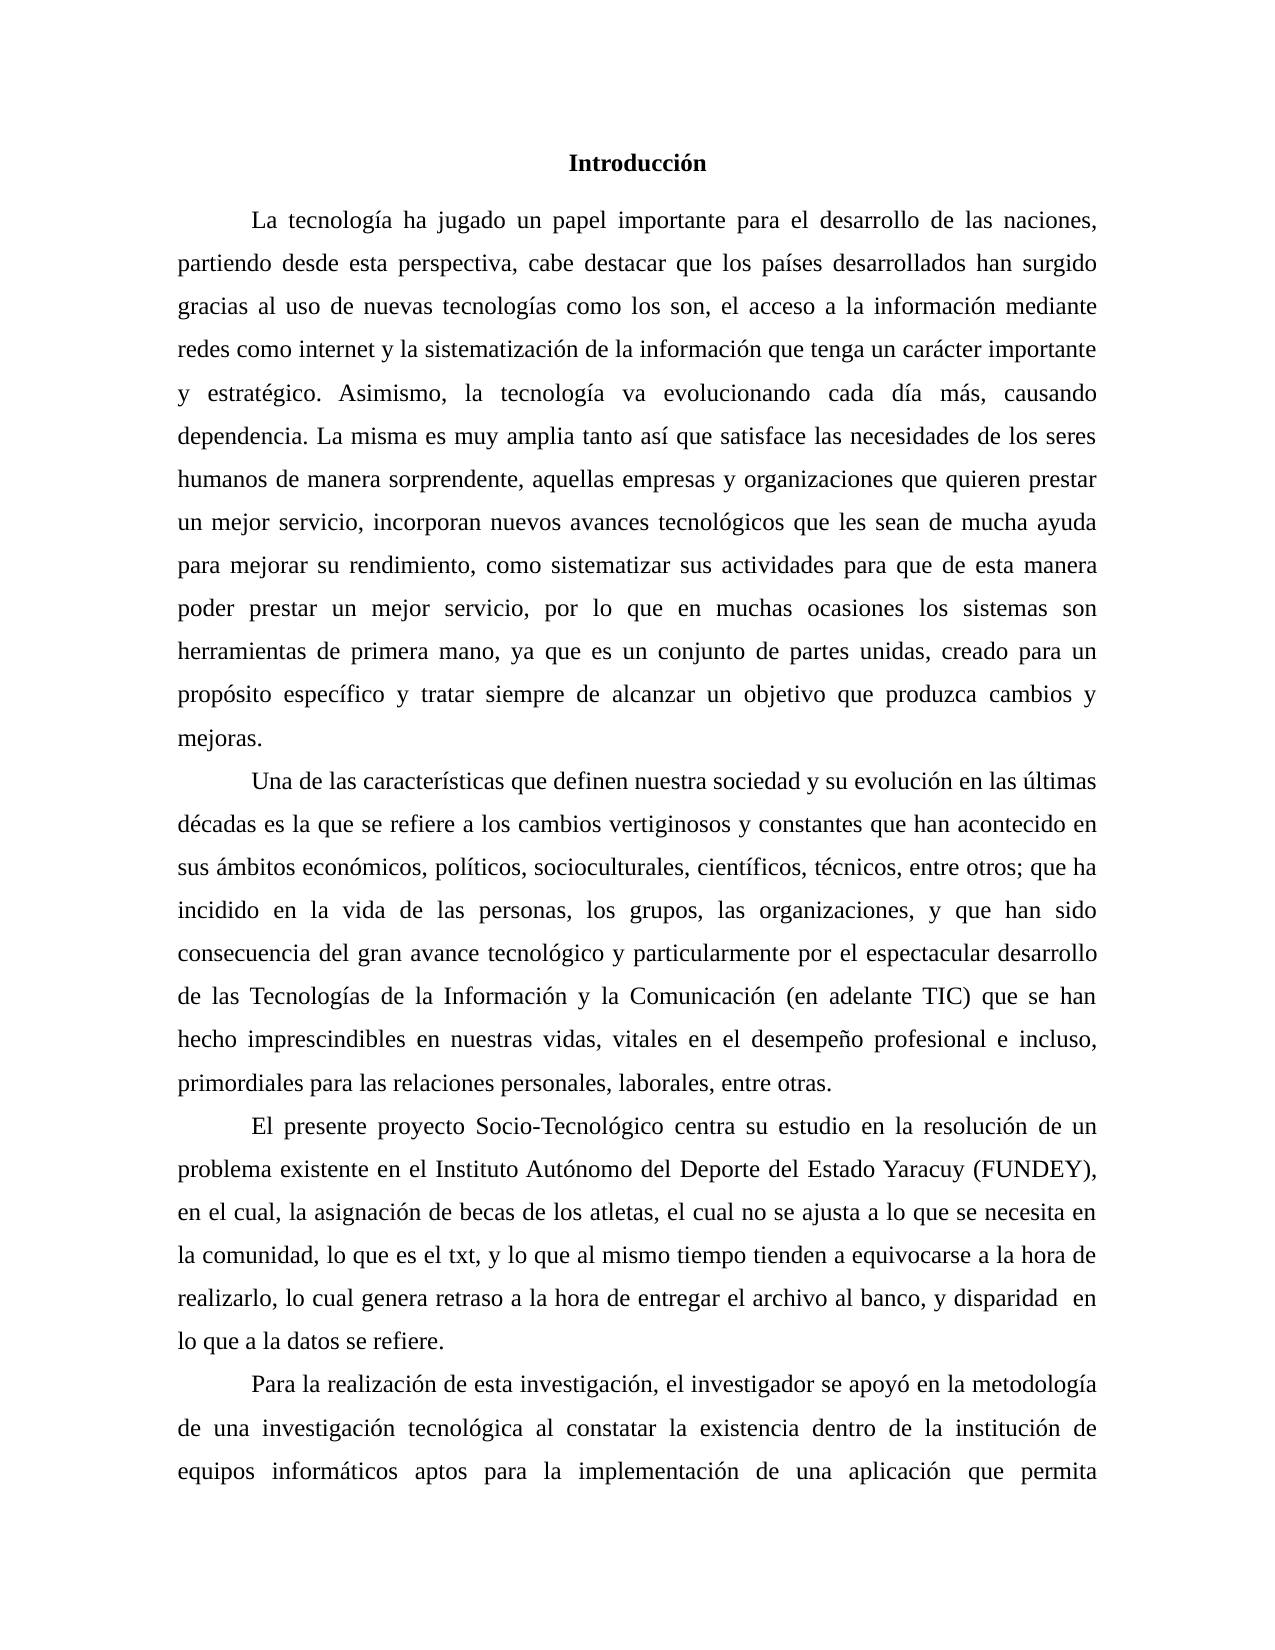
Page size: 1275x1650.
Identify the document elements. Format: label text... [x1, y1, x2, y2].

text El presente proyecto Socio-Tecnológico centra su estudio en la resolución de un problema existente en el Instituto Autónomo del Deporte del Estado Yaracuy (FUNDEY), en el cual, la asignación de becas de los atletas, el cual no se ajusta a lo que se necesita en la comunidad, lo que es el txt, y lo que al mismo tiempo tienden a equivocarse a la hora de realizarlo, lo cual genera retraso a la hora de entregar el archivo al banco, y disparidad en lo que a la datos se refiere. [177, 1111, 1098, 1355]
text Introducción [177, 148, 1098, 176]
text Una de las características que definen nuestra sociedad y su evolución en las últimas décadas es la que se refiere a los cambios vertiginosos y constantes que han acontecido en sus ámbitos económicos, políticos, socioculturales, científicos, técnicos, entre otros; que ha incidido en la vida de las personas, los grupos, las organizaciones, y que han sido consecuencia del gran avance tecnológico y particularmente por el espectacular desarrollo de las Tecnologías de la Información y la Comunicación (en adelante TIC) que se han hecho imprescindibles en nuestras vidas, vitales en el desempeño profesional e incluso, primordiales para las relaciones personales, laborales, entre otras. [177, 766, 1098, 1096]
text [177, 1369, 1098, 1484]
text La tecnología ha jugado un papel importante para el desarrollo de las naciones, partiendo desde esta perspectiva, cabe destacar que los países desarrollados han surgido gracias al uso de nuevas tecnologías como los son, el acceso a la información mediante redes como internet y la sistematización de la información que tenga un carácter importante y estratégico. Asimismo, la tecnología va evolucionando cada día más, causando dependencia. La misma es muy amplia tanto así que satisface las necesidades de los seres humanos de manera sorprendente, aquellas empresas y organizaciones que quieren prestar un mejor servicio, incorporan nuevos avances tecnológicos que les sean de mucha ayuda para mejorar su rendimiento, como sistematizar sus actividades para que de esta manera poder prestar un mejor servicio, por lo que en muchas ocasiones los sistemas son herramientas de primera mano, ya que es un conjunto de partes unidas, creado para un propósito específico y tratar siempre de alcanzar un objetivo que produzca cambios y mejoras. [177, 205, 1098, 751]
